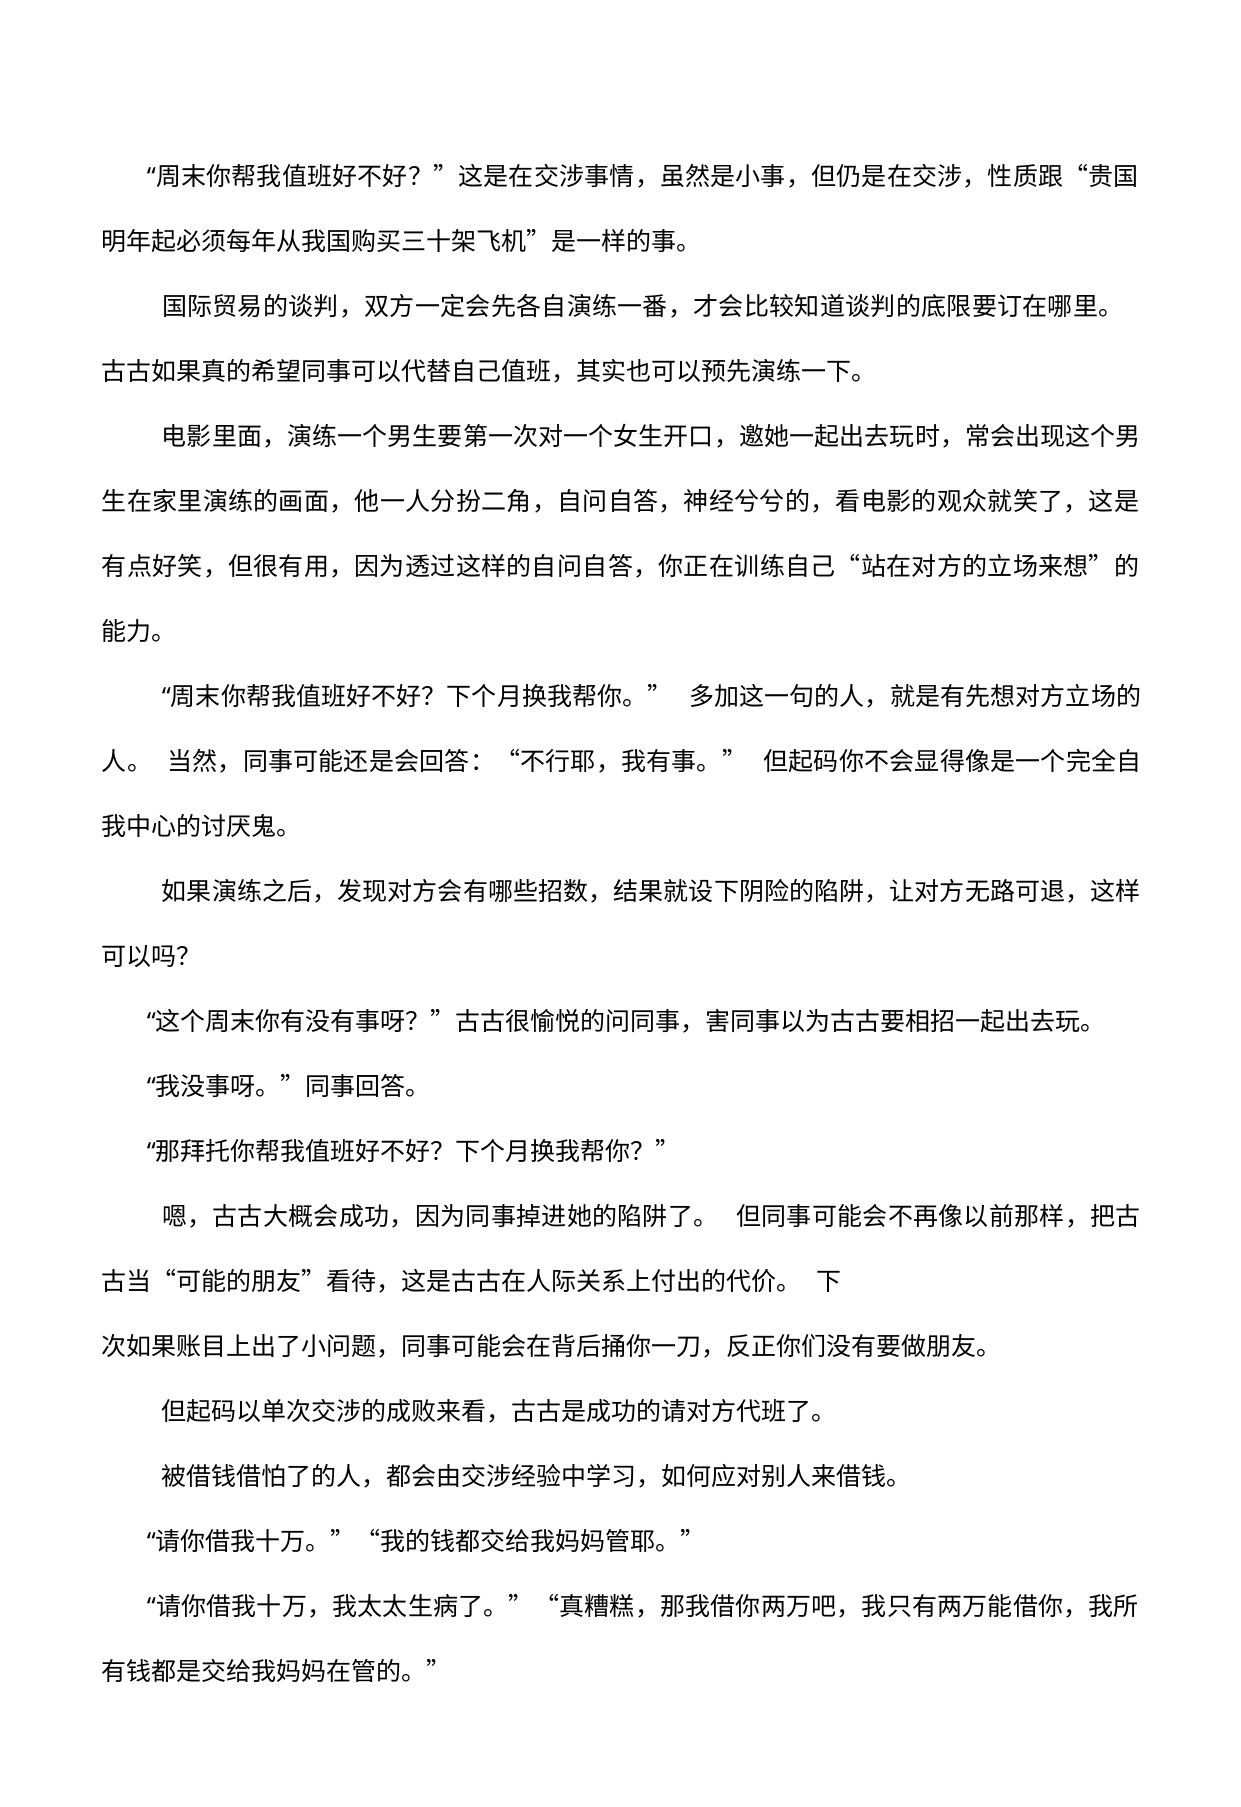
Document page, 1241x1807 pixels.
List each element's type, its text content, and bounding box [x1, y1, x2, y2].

text 嗯，古古大概会成功，因为同事掉进她的陷阱了。但同事可能会不再像以前那样，把古古当“可能的朋友”看待，这是古古在人际关系上付出的代价。下 [102, 1182, 1142, 1312]
text 国际贸易的谈判，双方一定会先各自演练一番，才会比较知道谈判的底限要订在哪里。古古如果真的希望同事可以代替自己值班，其实也可以预先演练一下。 [102, 272, 1142, 402]
text “周末你帮我值班好不好？下个月换我帮你。”多加这一句的人，就是有先想对方立场的人。当然，同事可能还是会回答：“不行耶，我有事。”但起码你不会显得像是一个完全自我中心的讨厌鬼。 [102, 662, 1142, 857]
text “请你借我十万，我太太生病了。”“真糟糕，那我借你两万吧，我只有两万能借你，我所有钱都是交给我妈妈在管的。” [102, 1572, 1142, 1702]
text “周末你帮我值班好不好？”这是在交涉事情，虽然是小事，但仍是在交涉，性质跟“贵国明年起必须每年从我国购买三十架飞机”是一样的事。 [102, 142, 1142, 272]
text 被借钱借怕了的人，都会由交涉经验中学习，如何应对别人来借钱。 [102, 1442, 1142, 1507]
text “那拜托你帮我值班好不好？下个月换我帮你？” [102, 1117, 1142, 1182]
text 如果演练之后，发现对方会有哪些招数，结果就设下阴险的陷阱，让对方无路可退，这样可以吗？ [102, 857, 1142, 987]
text “我没事呀。”同事回答。 [102, 1052, 1142, 1117]
text 次如果账目上出了小问题，同事可能会在背后捅你一刀，反正你们没有要做朋友。 [102, 1312, 1142, 1377]
text 电影里面，演练一个男生要第一次对一个女生开口，邀她一起出去玩时，常会出现这个男生在家里演练的画面，他一人分扮二角，自问自答，神经兮兮的，看电影的观众就笑了，这是有点好笑，但很有用，因为透过这样的自问自答，你正在训练自己“站在对方的立场来想”的能力。 [102, 402, 1142, 662]
text “请你借我十万。”“我的钱都交给我妈妈管耶。” [102, 1507, 1142, 1572]
text “这个周末你有没有事呀？”古古很愉悦的问同事，害同事以为古古要相招一起出去玩。 [102, 987, 1142, 1052]
text 但起码以单次交涉的成败来看，古古是成功的请对方代班了。 [102, 1377, 1142, 1442]
